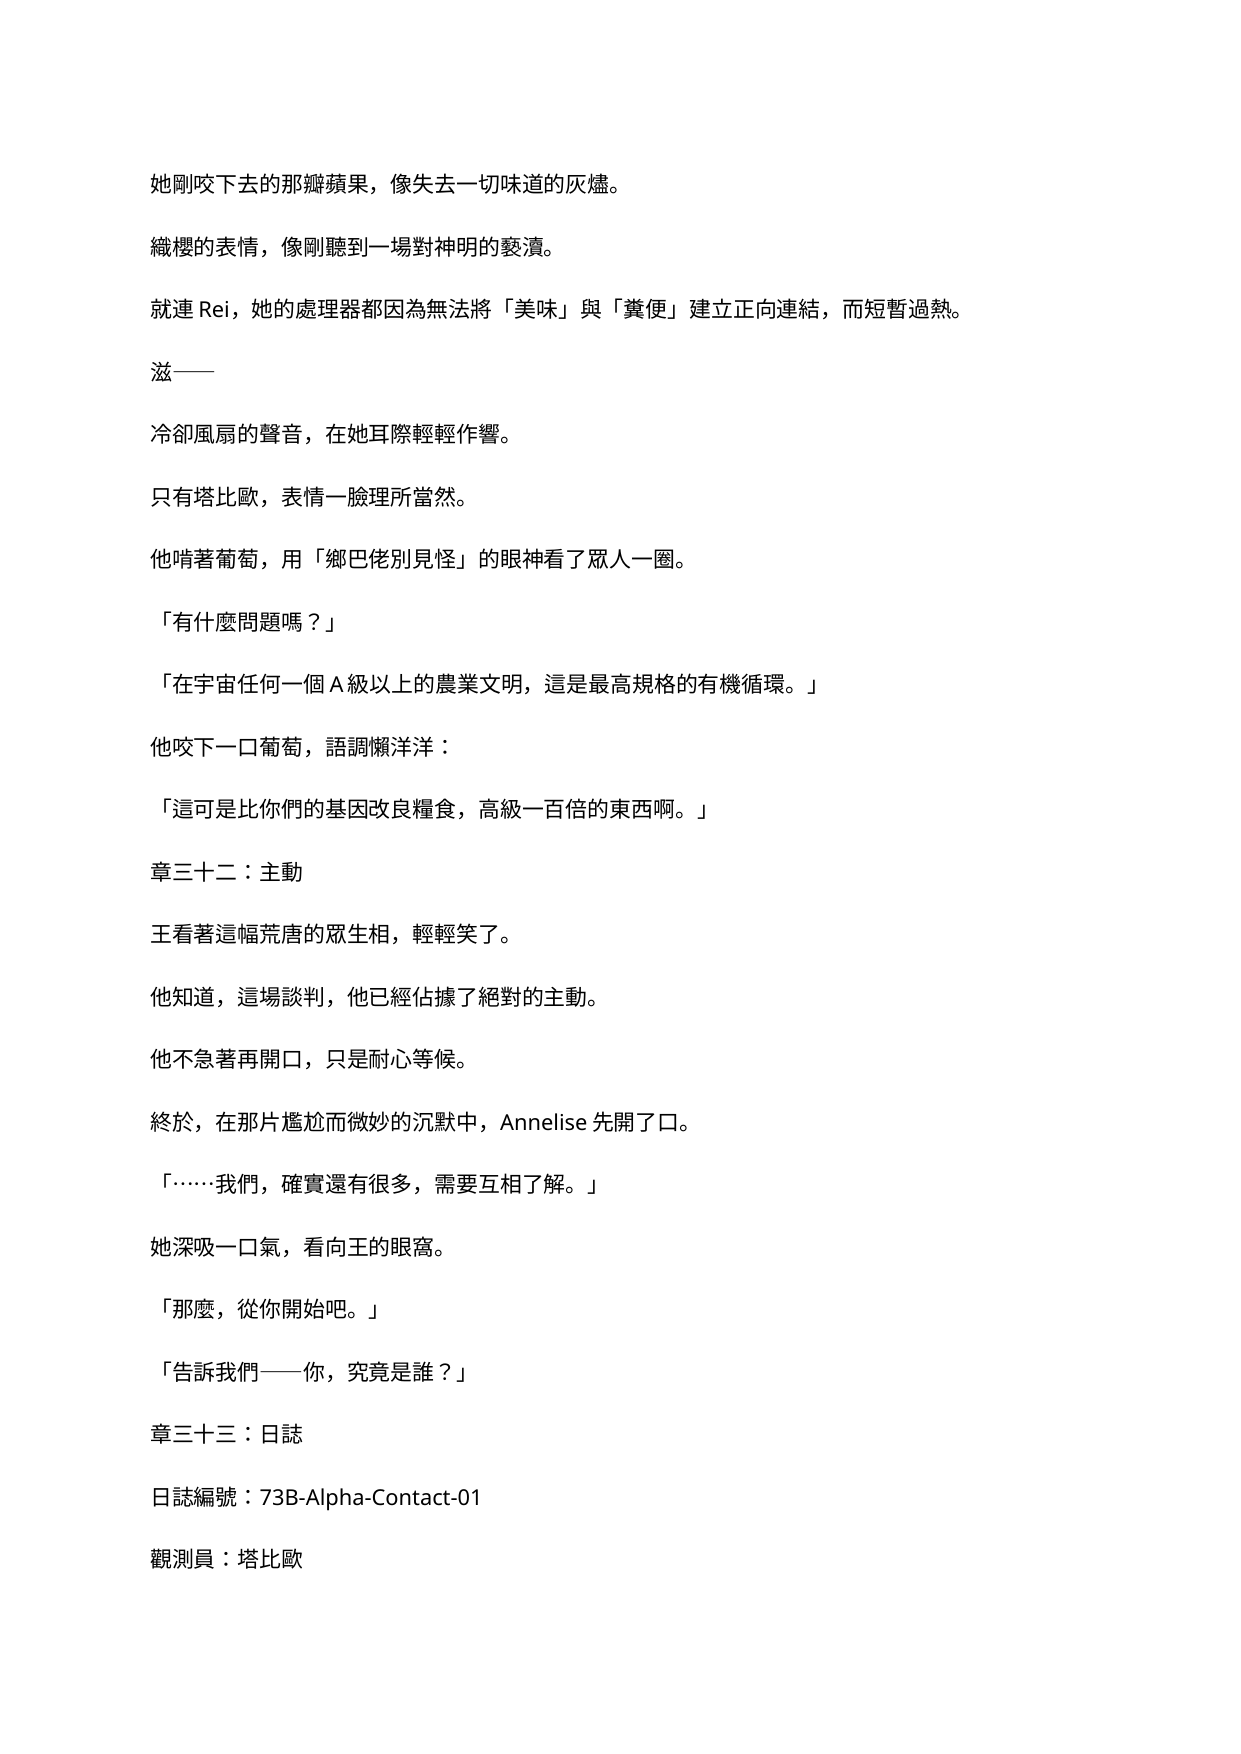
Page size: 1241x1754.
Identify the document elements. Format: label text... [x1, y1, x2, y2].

text 終於，在那片尷尬而微妙的沉默中，Annelise先開了口。 [150, 1102, 1090, 1139]
text 他不急著再開口，只是耐心等候。 [150, 1039, 1090, 1077]
text 就連Rei，她的處理器都因為無法將「美味」與「糞便」建立正向連結，而短暫過熱。 [150, 289, 1090, 327]
text 她深吸一口氣，看向王的眼窩。 [150, 1227, 1090, 1264]
text 冷卻風扇的聲音，在她耳際輕輕作響。 [150, 414, 1090, 452]
text 只有塔比歐，表情一臉理所當然。 [150, 477, 1090, 514]
text 章三十三：日誌 [150, 1414, 1090, 1452]
text 她剛咬下去的那瓣蘋果，像失去一切味道的灰燼。 [150, 164, 1090, 202]
text 王看著這幅荒唐的眾生相，輕輕笑了。 [150, 914, 1090, 952]
text 他咬下一口葡萄，語調懶洋洋： [150, 727, 1090, 764]
text 「有什麼問題嗎？」 [150, 602, 1090, 639]
text 觀測員：塔比歐 [150, 1539, 1090, 1577]
text 「在宇宙任何一個A級以上的農業文明，這是最高規格的有機循環。」 [150, 664, 1090, 702]
text 織櫻的表情，像剛聽到一場對神明的褻瀆。 [150, 227, 1090, 264]
text 「……我們，確實還有很多，需要互相了解。」 [150, 1164, 1090, 1202]
text 「這可是比你們的基因改良糧食，高級一百倍的東西啊。」 [150, 789, 1090, 827]
text 「告訴我們——你，究竟是誰？」 [150, 1352, 1090, 1389]
text 他知道，這場談判，他已經佔據了絕對的主動。 [150, 977, 1090, 1014]
text 日誌編號：73B-Alpha-Contact-01 [150, 1477, 1090, 1514]
text 他啃著葡萄，用「鄉巴佬別見怪」的眼神看了眾人一圈。 [150, 539, 1090, 577]
text 滋—— [150, 352, 1090, 389]
text 章三十二：主動 [150, 852, 1090, 889]
text 「那麼，從你開始吧。」 [150, 1289, 1090, 1327]
